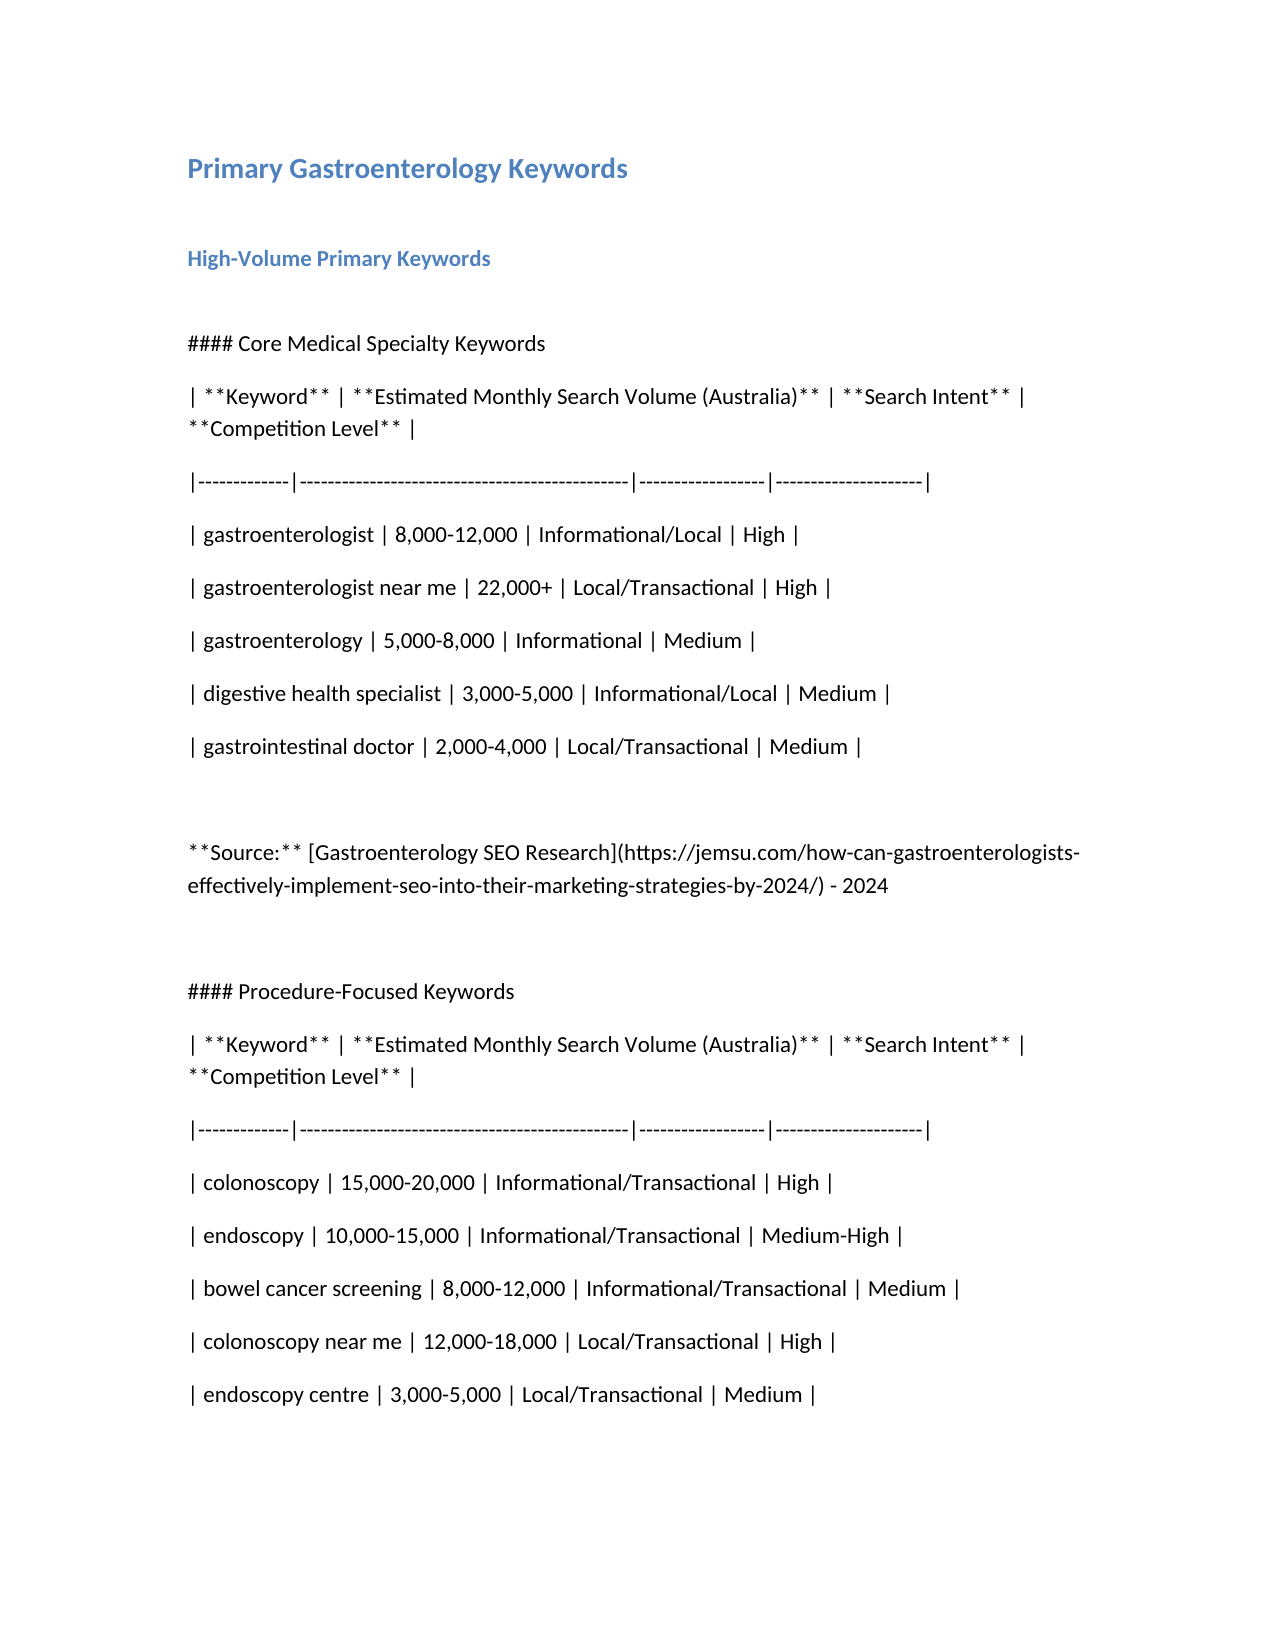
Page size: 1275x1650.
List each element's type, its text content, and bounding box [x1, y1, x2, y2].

text |-------------|-----------------------------------------------|------------------|---------------------| [187, 1115, 1087, 1143]
subtitle Primary Gastroenterology Keywords [187, 150, 1087, 186]
subtitle High-Volume Primary Keywords [187, 244, 1087, 272]
text | bowel cancer screening | 8,000-12,000 | Informational/Transactional | Medium | [187, 1274, 1087, 1302]
text | gastroenterologist near me | 22,000+ | Local/Transactional | High | [187, 573, 1087, 601]
text | gastroenterology | 5,000-8,000 | Informational | Medium | [187, 626, 1087, 654]
text #### Procedure-Focused Keywords [187, 977, 1087, 1005]
text | gastrointestinal doctor | 2,000-4,000 | Local/Transactional | Medium | [187, 732, 1087, 761]
text | **Keyword** | **Estimated Monthly Search Volume (Australia)** | **Search Intent** | **Competition Level** | [187, 382, 1087, 442]
text | endoscopy | 10,000-15,000 | Informational/Transactional | Medium-High | [187, 1221, 1087, 1249]
text | digestive health specialist | 3,000-5,000 | Informational/Local | Medium | [187, 679, 1087, 707]
text | endoscopy centre | 3,000-5,000 | Local/Transactional | Medium | [187, 1380, 1087, 1408]
text **Source:** [Gastroenterology SEO Research](https://jemsu.com/how-can-gastroenterologists-effectively-implement-seo-into-their-marketing-strategies-by-2024/) - 2024 [187, 838, 1087, 899]
text | **Keyword** | **Estimated Monthly Search Volume (Australia)** | **Search Intent** | **Competition Level** | [187, 1030, 1087, 1090]
text #### Core Medical Specialty Keywords [187, 329, 1087, 357]
text | gastroenterologist | 8,000-12,000 | Informational/Local | High | [187, 520, 1087, 548]
text |-------------|-----------------------------------------------|------------------|---------------------| [187, 467, 1087, 495]
text | colonoscopy near me | 12,000-18,000 | Local/Transactional | High | [187, 1327, 1087, 1355]
text | colonoscopy | 15,000-20,000 | Informational/Transactional | High | [187, 1168, 1087, 1196]
